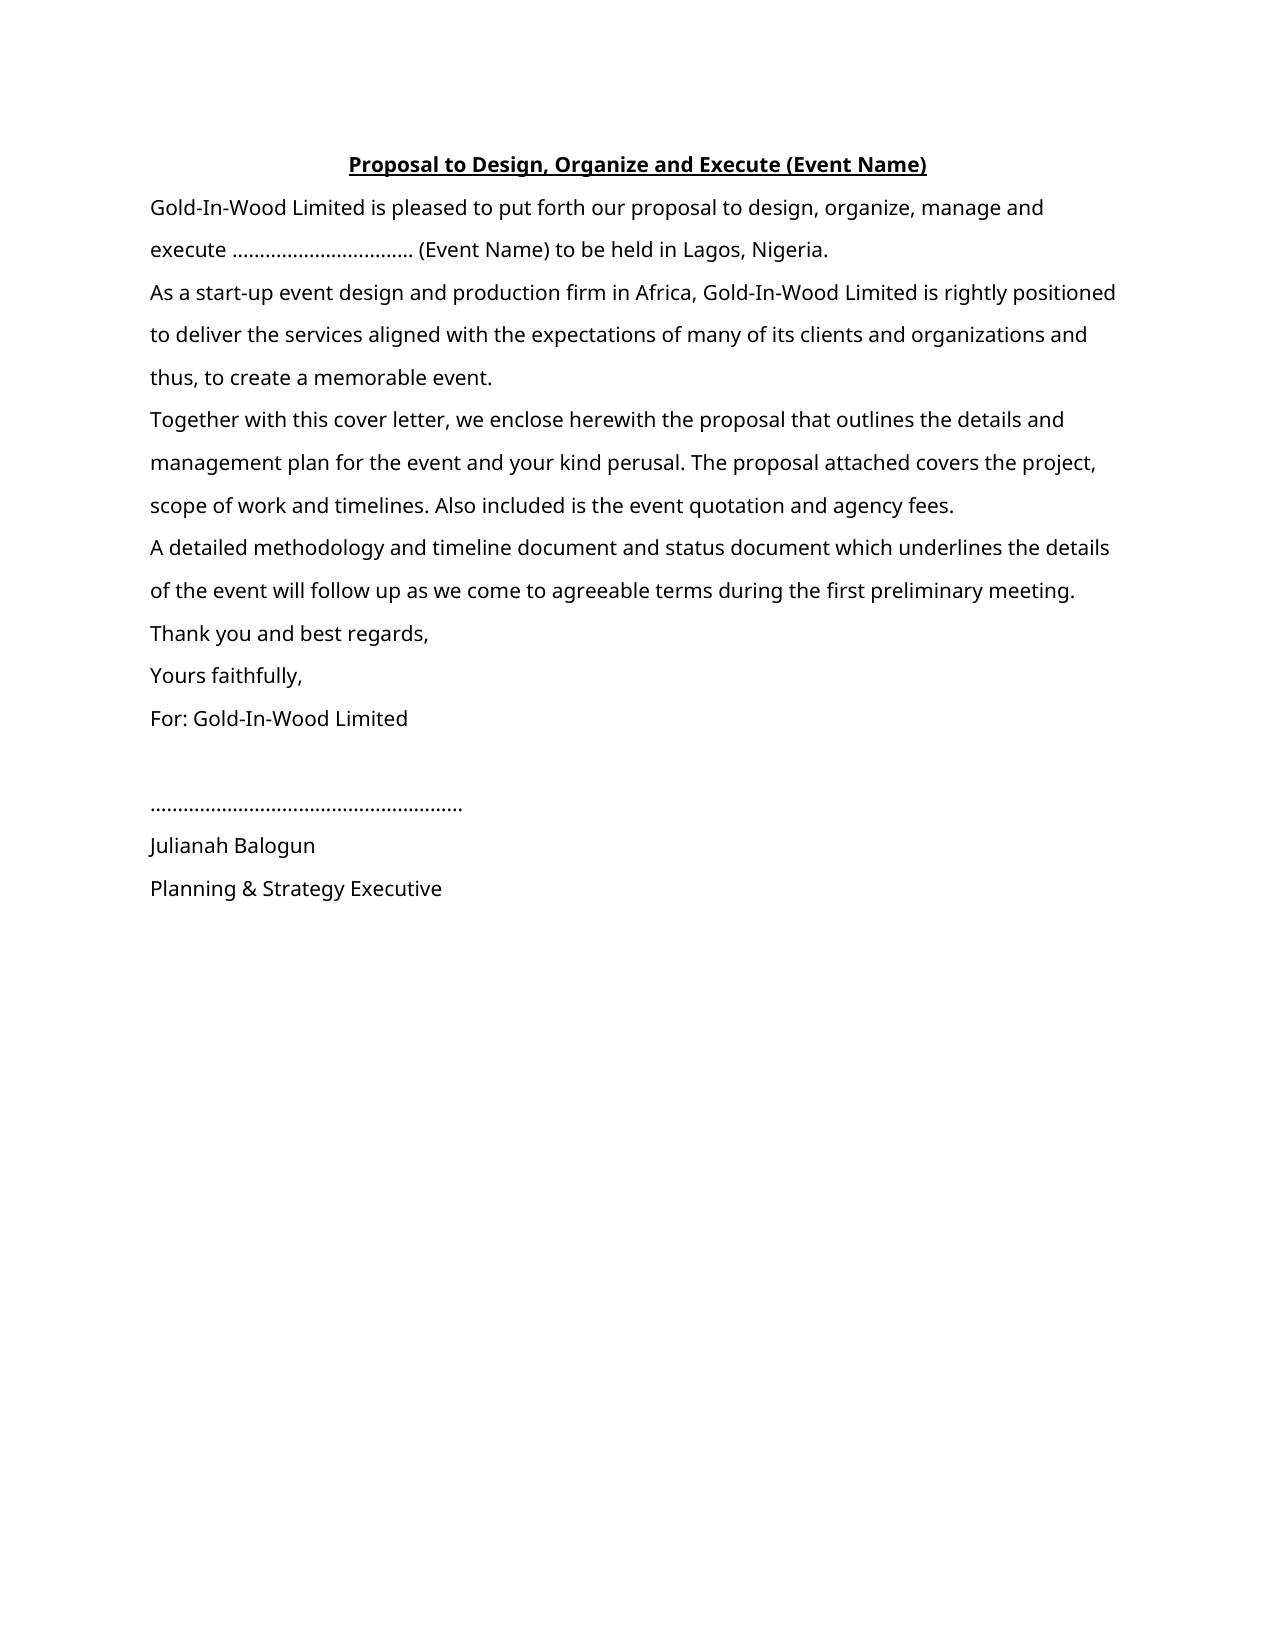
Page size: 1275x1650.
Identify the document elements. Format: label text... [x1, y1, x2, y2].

text Planning & Strategy Executive [150, 874, 1125, 903]
text Gold-In-Wood Limited is pleased to put forth our proposal to design, organize, manage and execute …………………………… (Event Name) to be held in Lagos, Nigeria. [150, 193, 1125, 264]
text Yours faithfully, [150, 661, 1125, 690]
text Thank you and best regards, [150, 619, 1125, 647]
text For: Gold-In-Wood Limited [150, 704, 1125, 732]
text ………………………………………………… [150, 789, 1125, 817]
text Together with this cover letter, we enclose herewith the proposal that outlines the details and management plan for the event and your kind perusal. The proposal attached covers the project, scope of work and timelines. Also included is the event quotation and agency fees. [150, 406, 1125, 519]
text A detailed methodology and timeline document and status document which underlines the details of the event will follow up as we come to agreeable terms during the first preliminary meeting. [150, 533, 1125, 604]
text Proposal to Design, Organize and Execute (Event Name) [150, 150, 1125, 178]
text As a start-up event design and production firm in Africa, Gold-In-Wood Limited is rightly positioned to deliver the services aligned with the expectations of many of its clients and organizations and thus, to create a memorable event. [150, 278, 1125, 391]
text Julianah Balogun [150, 832, 1125, 860]
